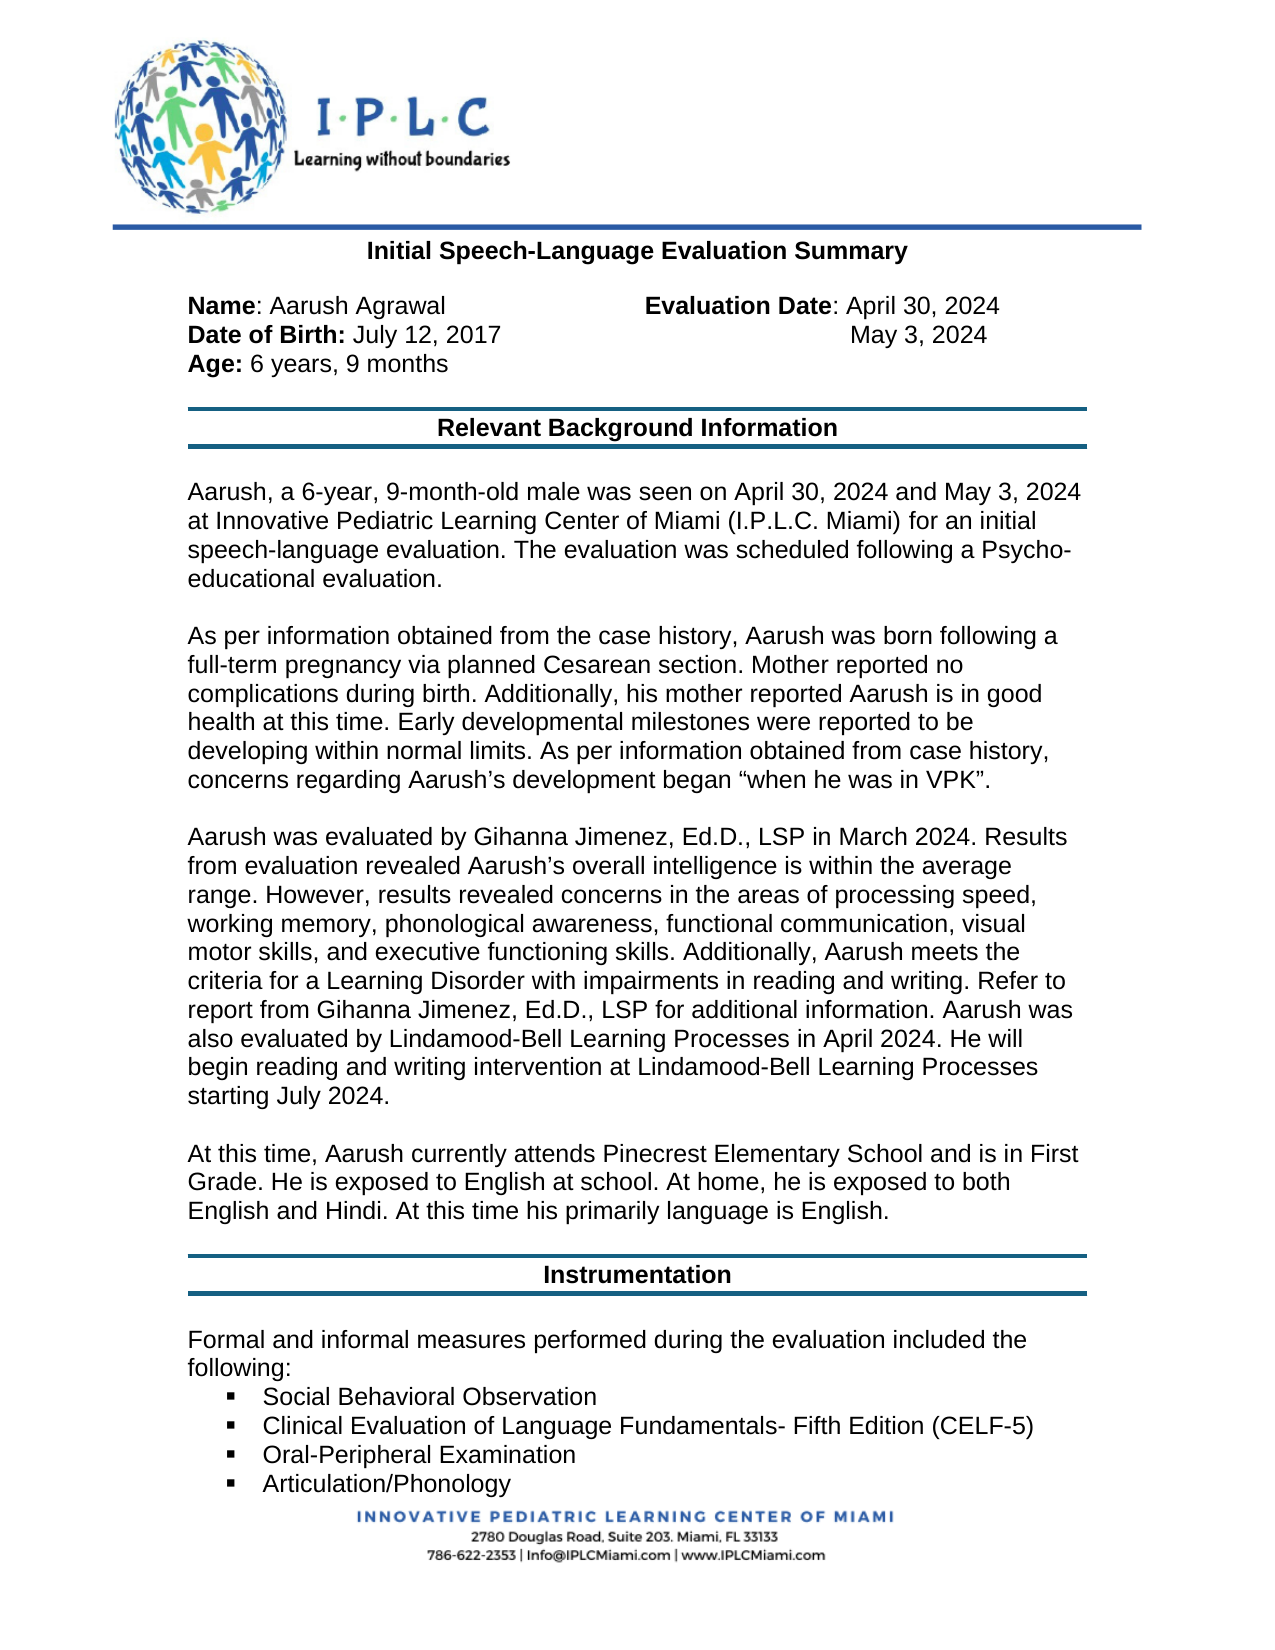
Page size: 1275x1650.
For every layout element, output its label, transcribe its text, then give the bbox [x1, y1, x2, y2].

text Name: Aarush Agrawal Evaluation Date: April 30, 2024 [187, 291, 1087, 320]
text Age: 6 years, 9 months [187, 349, 1087, 378]
text Relevant Background Information [187, 408, 1087, 449]
text Aarush, a 6-year, 9-month-old male was seen on April 30, 2024 and May 3, 2024 at Innovative Pediatric Learning Center of Miami (I.P.L.C. Miami) for an initial speech-language evaluation. The evaluation was scheduled following a Psycho-educational evaluation. [187, 477, 1087, 592]
list Social Behavioral Observation [225, 1382, 1087, 1411]
text Formal and informal measures performed during the evaluation included the following: [187, 1325, 1087, 1382]
text Date of Birth: July 12, 2017 May 3, 2024 [187, 320, 1087, 349]
list Articulation/Phonology [225, 1469, 1087, 1498]
picture [347, 1498, 928, 1576]
picture [75, 37, 1175, 244]
list Clinical Evaluation of Language Fundamentals- Fifth Edition (CELF-5) [225, 1411, 1087, 1440]
text At this time, Aarush currently attends Pinecrest Elementary School and is in First Grade. He is exposed to English at school. At home, he is exposed to both English and Hindi. At this time his primarily language is English. [187, 1139, 1087, 1225]
text Initial Speech-Language Evaluation Summary [187, 236, 1087, 265]
text Aarush was evaluated by Gihanna Jimenez, Ed.D., LSP in March 2024. Results from evaluation revealed Aarush’s overall intelligence is within the average range. However, results revealed concerns in the areas of processing speed, working memory, phonological awareness, functional communication, visual motor skills, and executive functioning skills. Additionally, Aarush meets the criteria for a Learning Disorder with impairments in reading and writing. Refer to report from Gihanna Jimenez, Ed.D., LSP for additional information. Aarush was also evaluated by Lindamood-Bell Learning Processes in April 2024. He will begin reading and writing intervention at Lindamood-Bell Learning Processes starting July 2024. [187, 822, 1087, 1110]
list Oral-Peripheral Examination [225, 1440, 1087, 1469]
text As per information obtained from the case history, Aarush was born following a full-term pregnancy via planned Cesarean section. Mother reported no complications during birth. Additionally, his mother reported Aarush is in good health at this time. Early developmental milestones were reported to be developing within normal limits. As per information obtained from case history, concerns regarding Aarush’s development began “when he was in VPK”. [187, 621, 1087, 794]
text Instrumentation [187, 1255, 1087, 1296]
